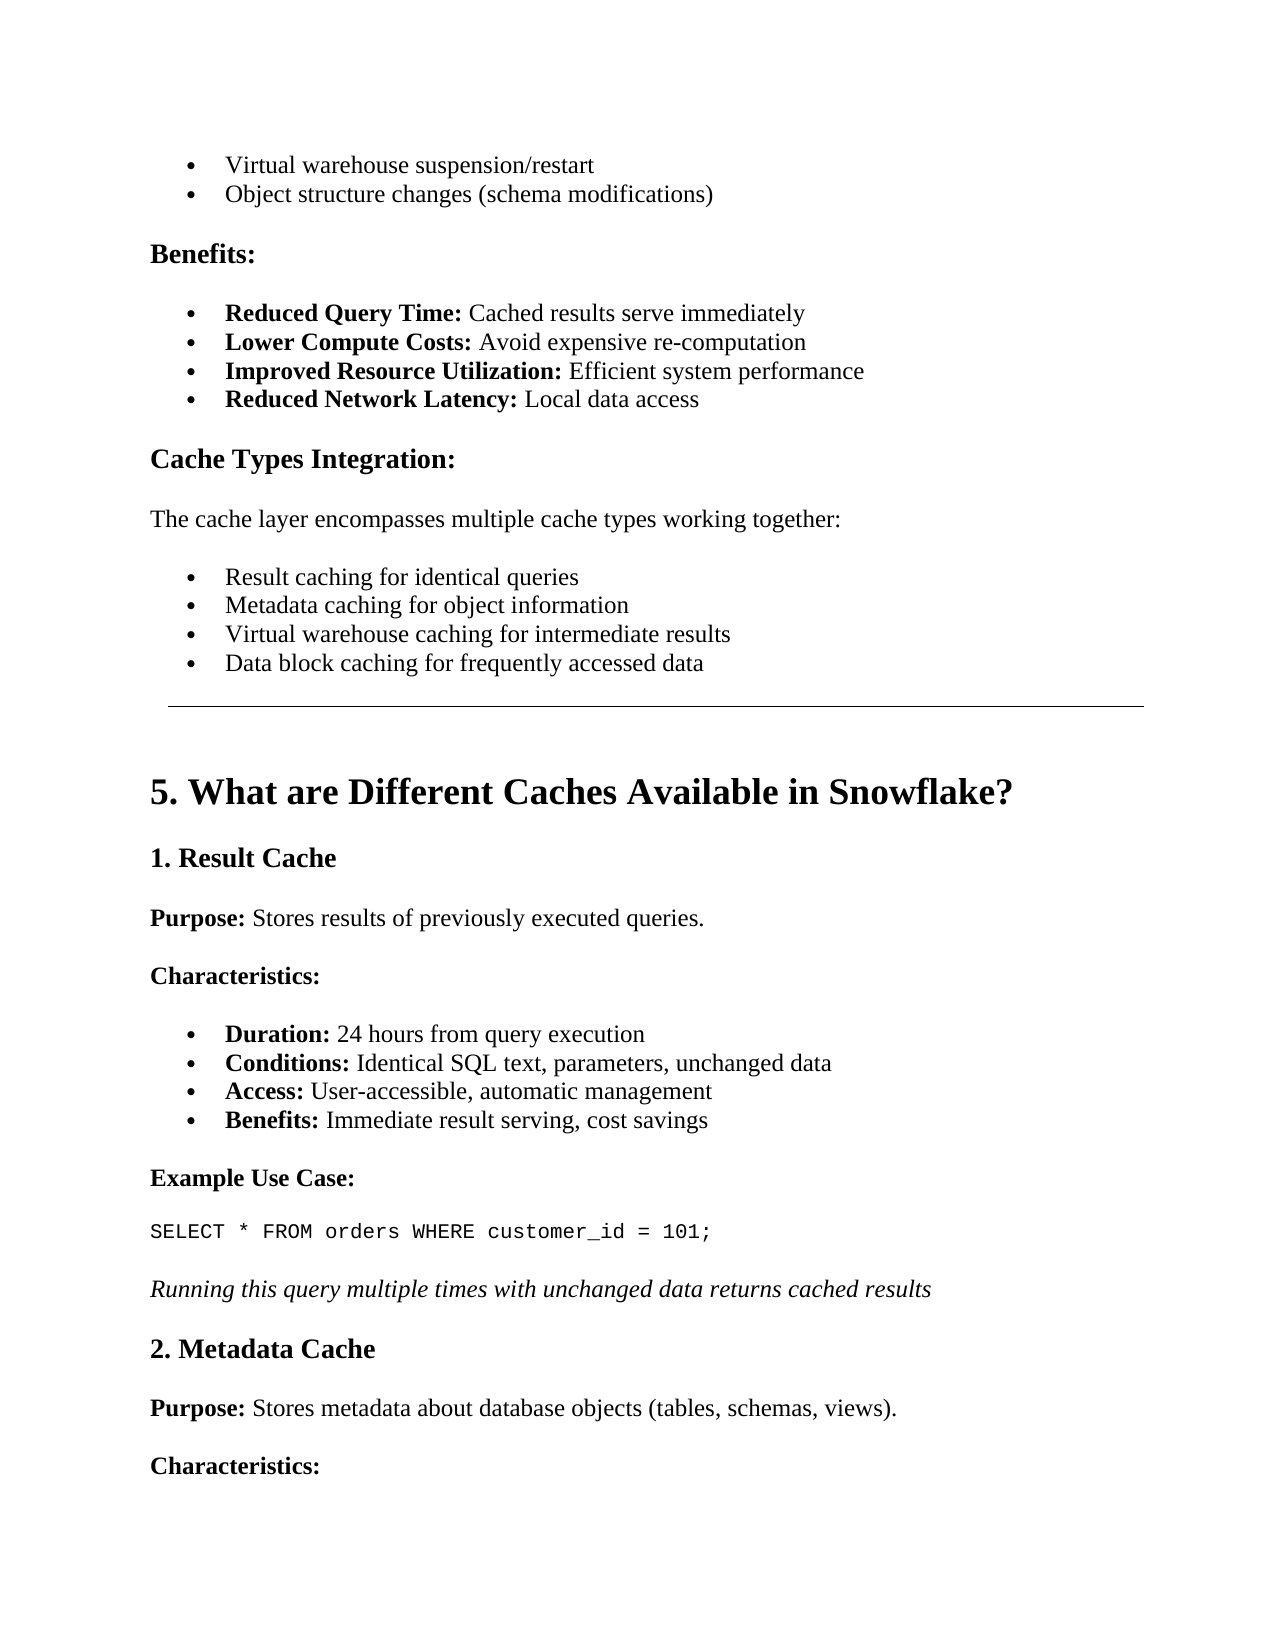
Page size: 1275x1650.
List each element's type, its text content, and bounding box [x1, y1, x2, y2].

list Duration: 24 hours from query execution [187, 1019, 1125, 1048]
text Purpose: Stores metadata about database objects (tables, schemas, views). [150, 1393, 1125, 1422]
text Example Use Case: [150, 1163, 1125, 1192]
list Virtual warehouse suspension/restart [187, 150, 1125, 179]
text Purpose: Stores results of previously executed queries. [150, 903, 1125, 932]
list Conditions: Identical SQL text, parameters, unchanged data [187, 1048, 1125, 1076]
list Improved Resource Utilization: Efficient system performance [187, 356, 1125, 384]
list Access: User-accessible, automatic management [187, 1076, 1125, 1105]
text 5. What are Different Caches Available in Snowflake? [150, 769, 1125, 812]
list Lower Compute Costs: Avoid expensive re-computation [187, 327, 1125, 356]
list Result caching for identical queries [187, 562, 1125, 591]
text Characteristics: [150, 1451, 1125, 1480]
list Virtual warehouse caching for intermediate results [187, 619, 1125, 648]
list Object structure changes (schema modifications) [187, 179, 1125, 207]
text Cache Types Integration: [150, 442, 1125, 475]
text Characteristics: [150, 961, 1125, 990]
text SELECT * FROM orders WHERE customer_id = 101; [150, 1221, 1125, 1245]
text The cache layer encompasses multiple cache types working together: [150, 504, 1125, 533]
text Benefits: [150, 237, 1125, 269]
list Data block caching for frequently accessed data [187, 648, 1125, 677]
list Metadata caching for object information [187, 591, 1125, 619]
list Benefits: Immediate result serving, cost savings [187, 1105, 1125, 1134]
text Running this query multiple times with unchanged data returns cached results [150, 1274, 1125, 1303]
text 1. Result Cache [150, 842, 1125, 874]
text 2. Metadata Cache [150, 1332, 1125, 1364]
list Reduced Query Time: Cached results serve immediately [187, 298, 1125, 327]
list Reduced Network Latency: Local data access [187, 384, 1125, 413]
